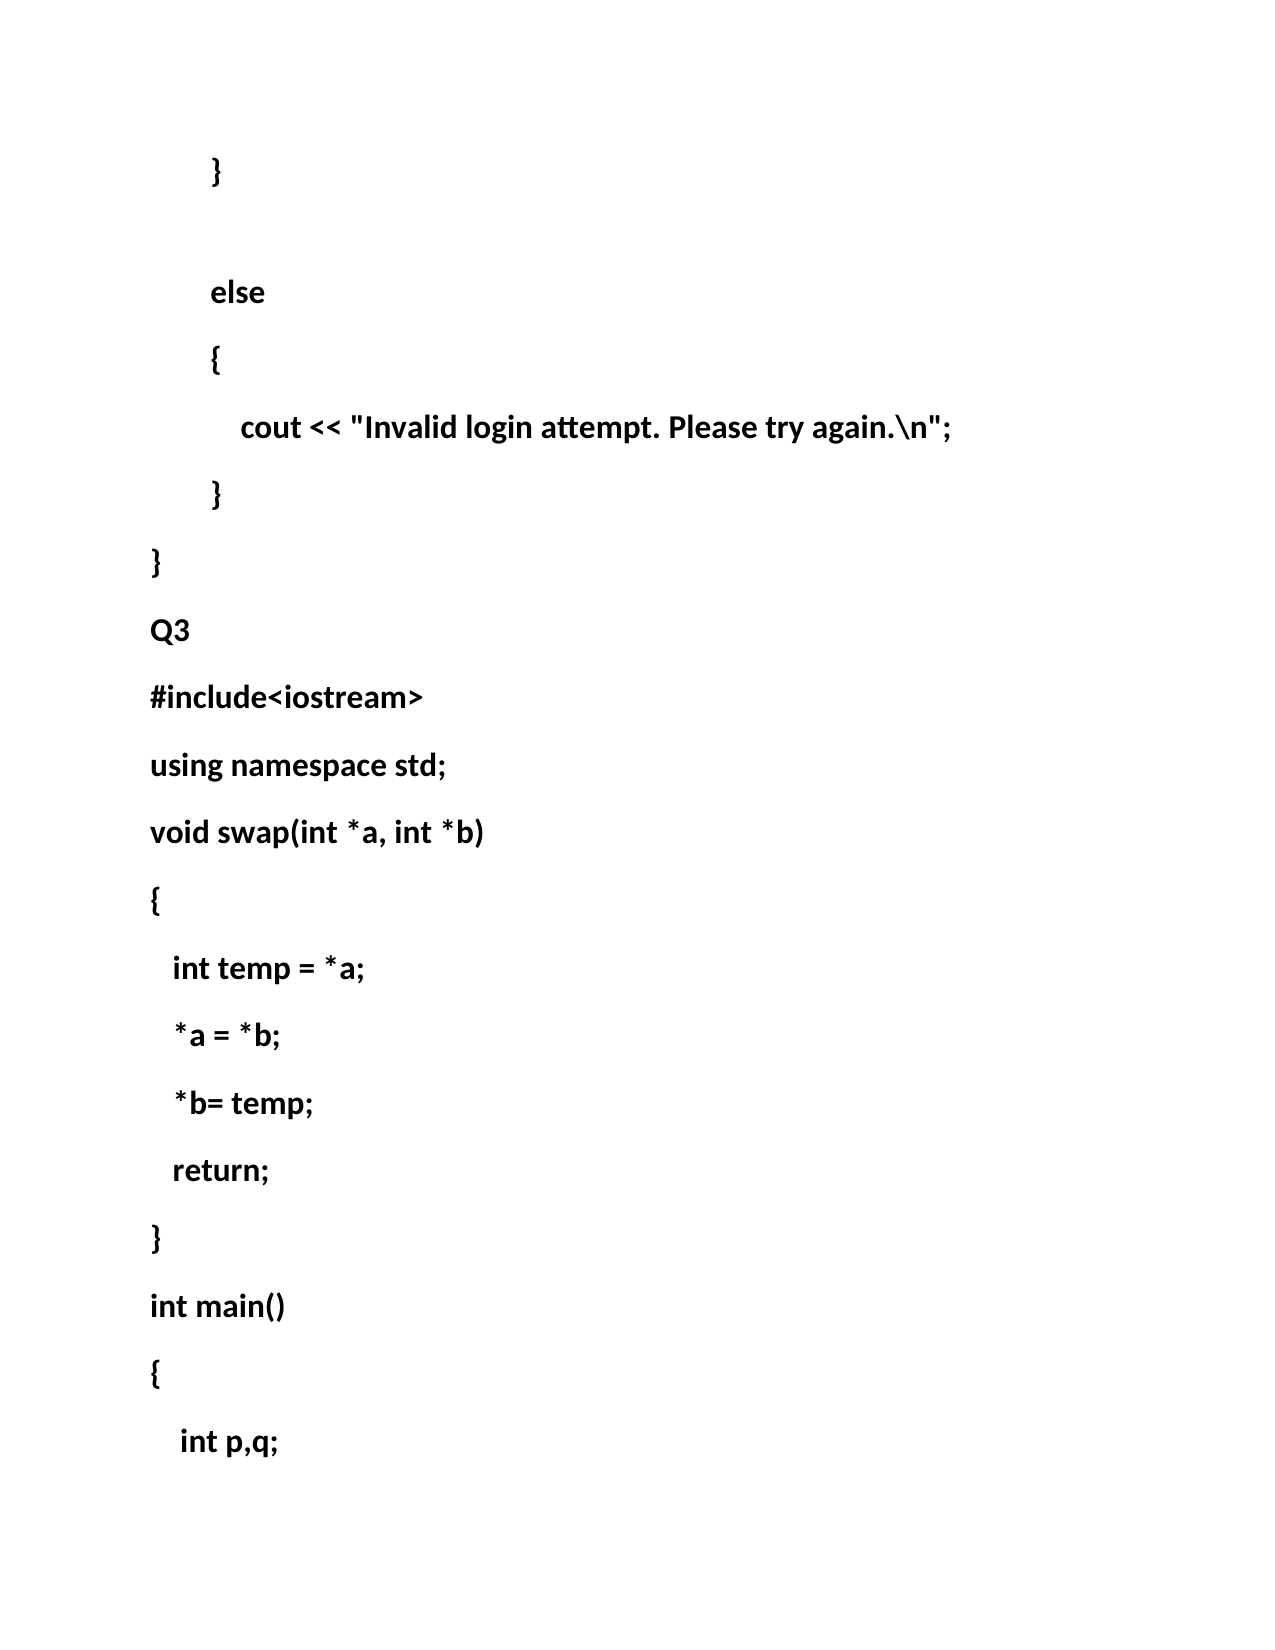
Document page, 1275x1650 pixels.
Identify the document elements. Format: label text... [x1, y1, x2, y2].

text } [150, 541, 1125, 582]
text } [150, 473, 1125, 514]
text { [150, 338, 1125, 379]
text void swap(int *a, int *b) [150, 811, 1125, 852]
text int main() [150, 1285, 1125, 1325]
text using namespace std; [150, 744, 1125, 784]
text int temp = *a; [150, 947, 1125, 987]
text int p,q; [150, 1420, 1125, 1461]
text *a = *b; [150, 1014, 1125, 1055]
text { [150, 1352, 1125, 1393]
text Q3 [150, 609, 1125, 649]
text *b= temp; [150, 1082, 1125, 1123]
text return; [150, 1149, 1125, 1190]
text } [150, 150, 1125, 191]
text #include<iostream> [150, 676, 1125, 717]
text cout << "Invalid login attempt. Please try again.\n"; [150, 406, 1125, 447]
text else [150, 271, 1125, 311]
text { [150, 879, 1125, 920]
text } [150, 1217, 1125, 1258]
